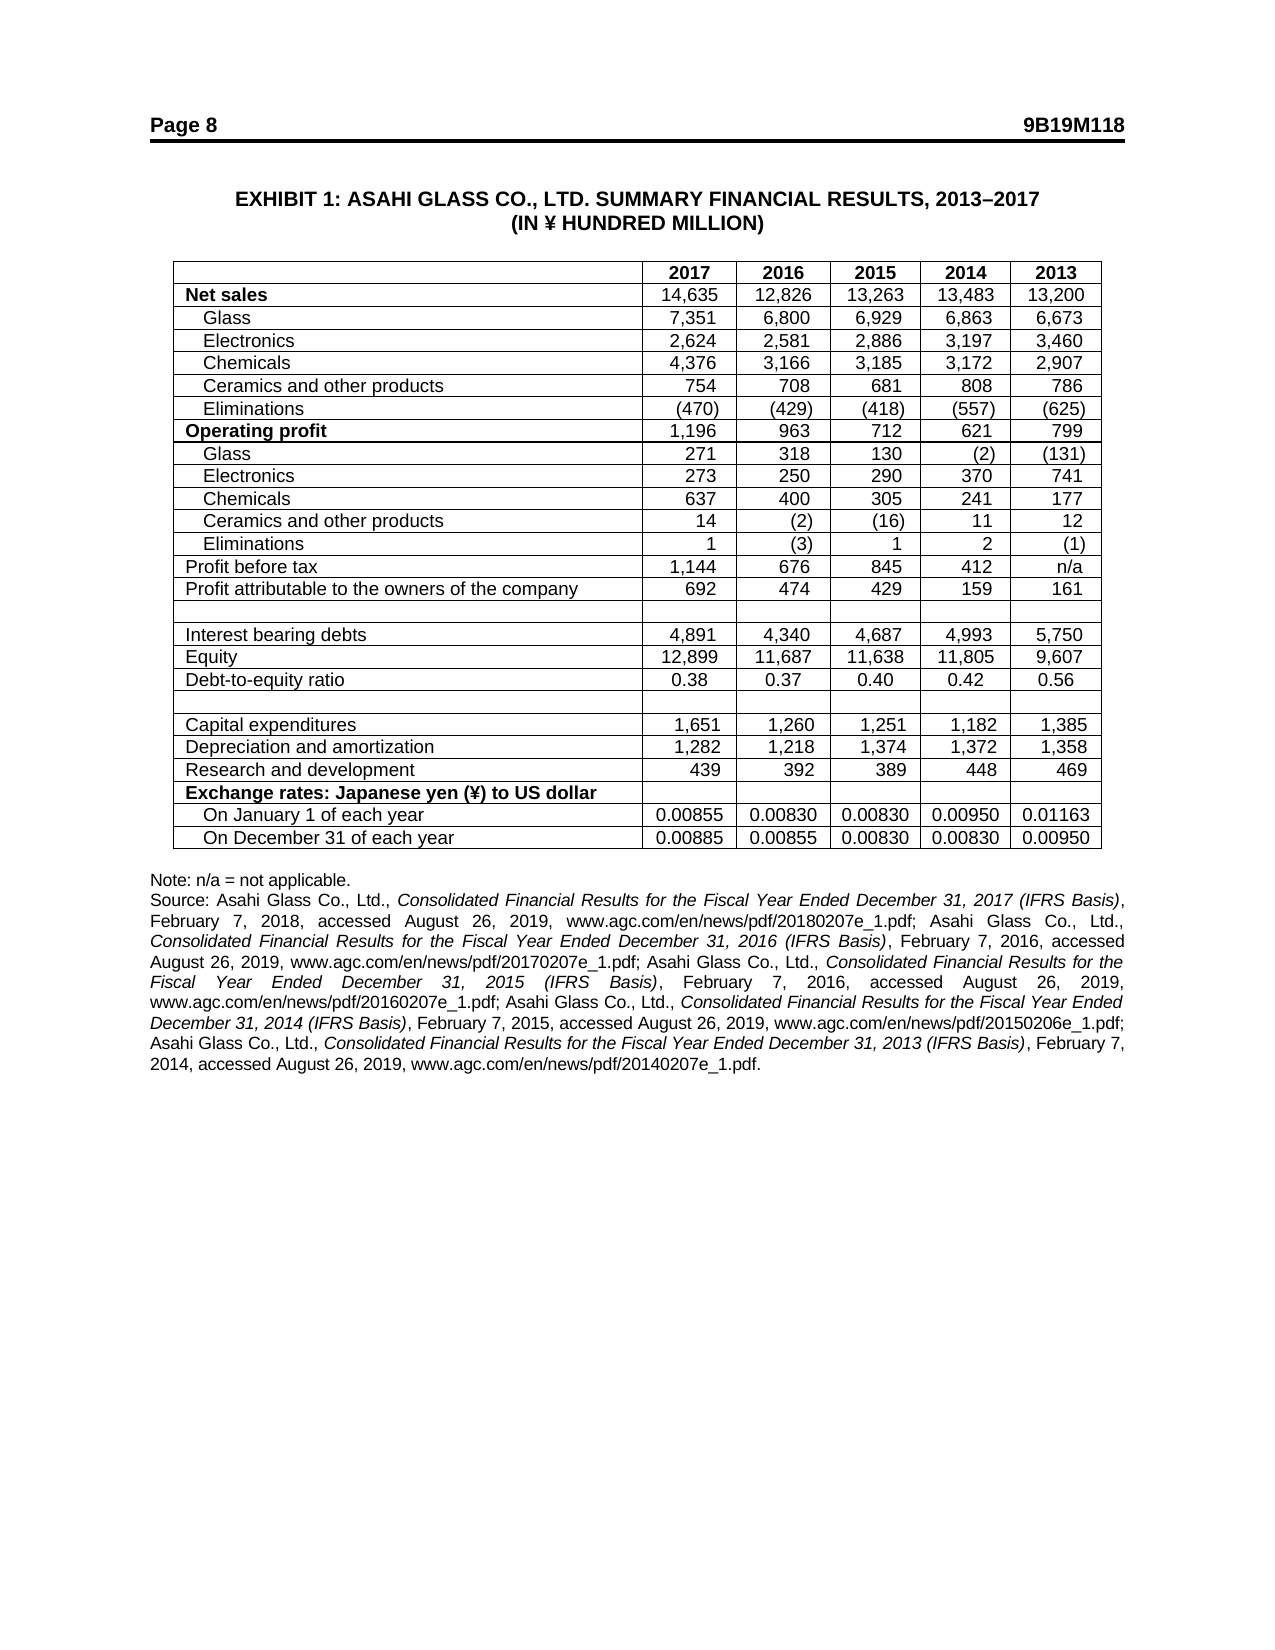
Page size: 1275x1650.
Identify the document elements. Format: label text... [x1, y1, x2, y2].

table_cell 0.00830 [831, 804, 920, 826]
table_cell 741 [1011, 465, 1101, 487]
table_cell 271 [643, 443, 736, 464]
table_cell 3,166 [737, 352, 830, 374]
table_cell Chemicals [174, 352, 642, 374]
table_cell 808 [921, 375, 1010, 396]
table_cell 1,385 [1011, 714, 1101, 735]
table_cell [1011, 691, 1101, 713]
table_cell 4,376 [643, 352, 736, 374]
table_cell 0.38 [643, 669, 736, 690]
table_cell 6,863 [921, 307, 1010, 328]
table_cell [174, 601, 642, 622]
table_cell 0.00855 [643, 804, 736, 826]
table_cell Operating profit [174, 420, 642, 441]
table_cell 159 [921, 578, 1010, 600]
table_cell 754 [643, 375, 736, 396]
table_cell Research and development [174, 759, 642, 781]
table_cell [831, 691, 920, 713]
table_cell 1,651 [643, 714, 736, 735]
table_cell 0.42 [921, 669, 1010, 690]
table_cell 1,260 [737, 714, 830, 735]
table_cell 11,687 [737, 646, 830, 667]
table_header 2015 [831, 262, 920, 283]
table_cell 0.00950 [921, 804, 1010, 826]
table_cell 474 [737, 578, 830, 600]
table_cell 3,185 [831, 352, 920, 374]
table_cell Ceramics and other products [174, 375, 642, 396]
table_cell [921, 691, 1010, 713]
table_cell 318 [737, 443, 830, 464]
table_cell (625) [1011, 397, 1101, 419]
table_cell (470) [643, 397, 736, 419]
table_cell 161 [1011, 578, 1101, 600]
table_cell 1,218 [737, 736, 830, 758]
table_cell [1011, 601, 1101, 622]
table_cell Depreciation and amortization [174, 736, 642, 758]
table_cell 370 [921, 465, 1010, 487]
table_cell 0.01163 [1011, 804, 1101, 826]
table_cell 400 [737, 488, 830, 509]
table_cell 1,251 [831, 714, 920, 735]
table_cell 621 [921, 420, 1010, 441]
table_header 2014 [921, 262, 1010, 283]
table_cell [643, 782, 736, 803]
table_cell [643, 601, 736, 622]
table_cell n/a [1011, 556, 1101, 577]
table_cell Electronics [174, 330, 642, 351]
table_cell 1,144 [643, 556, 736, 577]
table_cell 389 [831, 759, 920, 781]
table_cell (131) [1011, 443, 1101, 464]
table_cell 250 [737, 465, 830, 487]
table_cell 130 [831, 443, 920, 464]
table_cell [174, 691, 642, 713]
table_cell 13,483 [921, 284, 1010, 306]
table_cell Profit before tax [174, 556, 642, 577]
table_cell 676 [737, 556, 830, 577]
table_cell Electronics [174, 465, 642, 487]
table_cell Debt-to-equity ratio [174, 669, 642, 690]
table_cell 14 [643, 510, 736, 532]
table_cell 0.56 [1011, 669, 1101, 690]
table_cell 1 [643, 533, 736, 554]
table_cell 11,638 [831, 646, 920, 667]
table_cell 3,172 [921, 352, 1010, 374]
table_cell 11 [921, 510, 1010, 532]
table_cell 4,340 [737, 623, 830, 645]
table_cell 3,197 [921, 330, 1010, 351]
table_cell 0.00950 [1011, 827, 1101, 848]
table_cell 845 [831, 556, 920, 577]
table_cell 12,826 [737, 284, 830, 306]
table_cell 429 [831, 578, 920, 600]
table_cell 681 [831, 375, 920, 396]
table_cell [643, 691, 736, 713]
table_cell 2,886 [831, 330, 920, 351]
table_cell 439 [643, 759, 736, 781]
subtitle (in ¥ Hundred million) [150, 210, 1125, 234]
table_cell 5,750 [1011, 623, 1101, 645]
table_cell 1,358 [1011, 736, 1101, 758]
table_header 2016 [737, 262, 830, 283]
table_cell Eliminations [174, 533, 642, 554]
table_cell Exchange rates: Japanese yen (¥) to US dollar [174, 782, 642, 803]
table_cell [831, 601, 920, 622]
table_cell 2,907 [1011, 352, 1101, 374]
table_cell (16) [831, 510, 920, 532]
table_cell Profit attributable to the owners of the company [174, 578, 642, 600]
table_cell [737, 691, 830, 713]
table_cell 290 [831, 465, 920, 487]
table_header [174, 262, 642, 283]
table_cell Equity [174, 646, 642, 667]
table_cell Capital expenditures [174, 714, 642, 735]
table_cell 6,929 [831, 307, 920, 328]
table_cell 448 [921, 759, 1010, 781]
table_cell 963 [737, 420, 830, 441]
table_cell 0.00855 [737, 827, 830, 848]
table_cell [737, 601, 830, 622]
table_cell 392 [737, 759, 830, 781]
table_cell 13,200 [1011, 284, 1101, 306]
table_cell Interest bearing debts [174, 623, 642, 645]
table_cell 1,196 [643, 420, 736, 441]
table_cell 1 [831, 533, 920, 554]
table_cell (2) [921, 443, 1010, 464]
table_cell 412 [921, 556, 1010, 577]
table_cell (418) [831, 397, 920, 419]
table_cell 786 [1011, 375, 1101, 396]
table_cell 2,581 [737, 330, 830, 351]
table_cell [831, 782, 920, 803]
table_cell 6,800 [737, 307, 830, 328]
table_cell 4,891 [643, 623, 736, 645]
table_cell (3) [737, 533, 830, 554]
table_cell 637 [643, 488, 736, 509]
table_cell 1,374 [831, 736, 920, 758]
table_cell 3,460 [1011, 330, 1101, 351]
table_cell [921, 782, 1010, 803]
table_header 2013 [1011, 262, 1101, 283]
table_cell 0.00830 [921, 827, 1010, 848]
table_cell 2 [921, 533, 1010, 554]
table_cell Glass [174, 443, 642, 464]
table_cell 0.00830 [831, 827, 920, 848]
text Source: Asahi Glass Co., Ltd., Consolidated Financial Results for the Fiscal Year Ended December 31, 2017 (IFRS Basis), February 7, 2018, accessed August 26, 2019, www.agc.com/en/news/pdf/20180207e_1.pdf; Asahi Glass Co., Ltd., Consolidated Financial Results for the Fiscal Year Ended December 31, 2016 (IFRS Basis), February 7, 2016, accessed August 26, 2019, www.agc.com/en/news/pdf/20170207e_1.pdf; Asahi Glass Co., Ltd., Consolidated Financial Results for the Fiscal Year Ended December 31, 2015 (IFRS Basis), February 7, 2016, accessed August 26, 2019, www.agc.com/en/news/pdf/20160207e_1.pdf; Asahi Glass Co., Ltd., Consolidated Financial Results for the Fiscal Year Ended December 31, 2014 (IFRS Basis), February 7, 2015, accessed August 26, 2019, www.agc.com/en/news/pdf/20150206e_1.pdf; Asahi Glass Co., Ltd., Consolidated Financial Results for the Fiscal Year Ended December 31, 2013 (IFRS Basis), February 7, 2014, accessed August 26, 2019, www.agc.com/en/news/pdf/20140207e_1.pdf. [150, 890, 1125, 1074]
table_cell 12 [1011, 510, 1101, 532]
table_cell 1,282 [643, 736, 736, 758]
table_cell (2) [737, 510, 830, 532]
table_cell 4,993 [921, 623, 1010, 645]
table_cell 9,607 [1011, 646, 1101, 667]
table_cell [737, 782, 830, 803]
table_cell 712 [831, 420, 920, 441]
table_cell 13,263 [831, 284, 920, 306]
table_cell 0.40 [831, 669, 920, 690]
table_cell [921, 601, 1010, 622]
table_cell 2,624 [643, 330, 736, 351]
table_cell Eliminations [174, 397, 642, 419]
table_cell Ceramics and other products [174, 510, 642, 532]
table_cell (429) [737, 397, 830, 419]
table_cell 708 [737, 375, 830, 396]
table_cell [1011, 782, 1101, 803]
table_cell 0.37 [737, 669, 830, 690]
table_cell 14,635 [643, 284, 736, 306]
table_cell 273 [643, 465, 736, 487]
table_cell 177 [1011, 488, 1101, 509]
table_cell 1,182 [921, 714, 1010, 735]
table_cell 4,687 [831, 623, 920, 645]
text Note: n/a = not applicable. [150, 870, 1125, 890]
table_cell 799 [1011, 420, 1101, 441]
table_cell Net sales [174, 284, 642, 306]
table_cell On January 1 of each year [174, 804, 642, 826]
table_cell 0.00885 [643, 827, 736, 848]
table_cell 11,805 [921, 646, 1010, 667]
table_cell 692 [643, 578, 736, 600]
subtitle Exhibit 1: asahi glass co., ltd. Summary financial results, 2013–2017 [150, 186, 1125, 210]
table_cell (557) [921, 397, 1010, 419]
table_cell 7,351 [643, 307, 736, 328]
table_cell (1) [1011, 533, 1101, 554]
table_cell On December 31 of each year [174, 827, 642, 848]
table_header 2017 [643, 262, 736, 283]
table_cell Glass [174, 307, 642, 328]
table_cell 0.00830 [737, 804, 830, 826]
table_cell 305 [831, 488, 920, 509]
table_cell 6,673 [1011, 307, 1101, 328]
table_cell 1,372 [921, 736, 1010, 758]
table_cell Chemicals [174, 488, 642, 509]
table_cell 241 [921, 488, 1010, 509]
table_cell 469 [1011, 759, 1101, 781]
table_cell 12,899 [643, 646, 736, 667]
